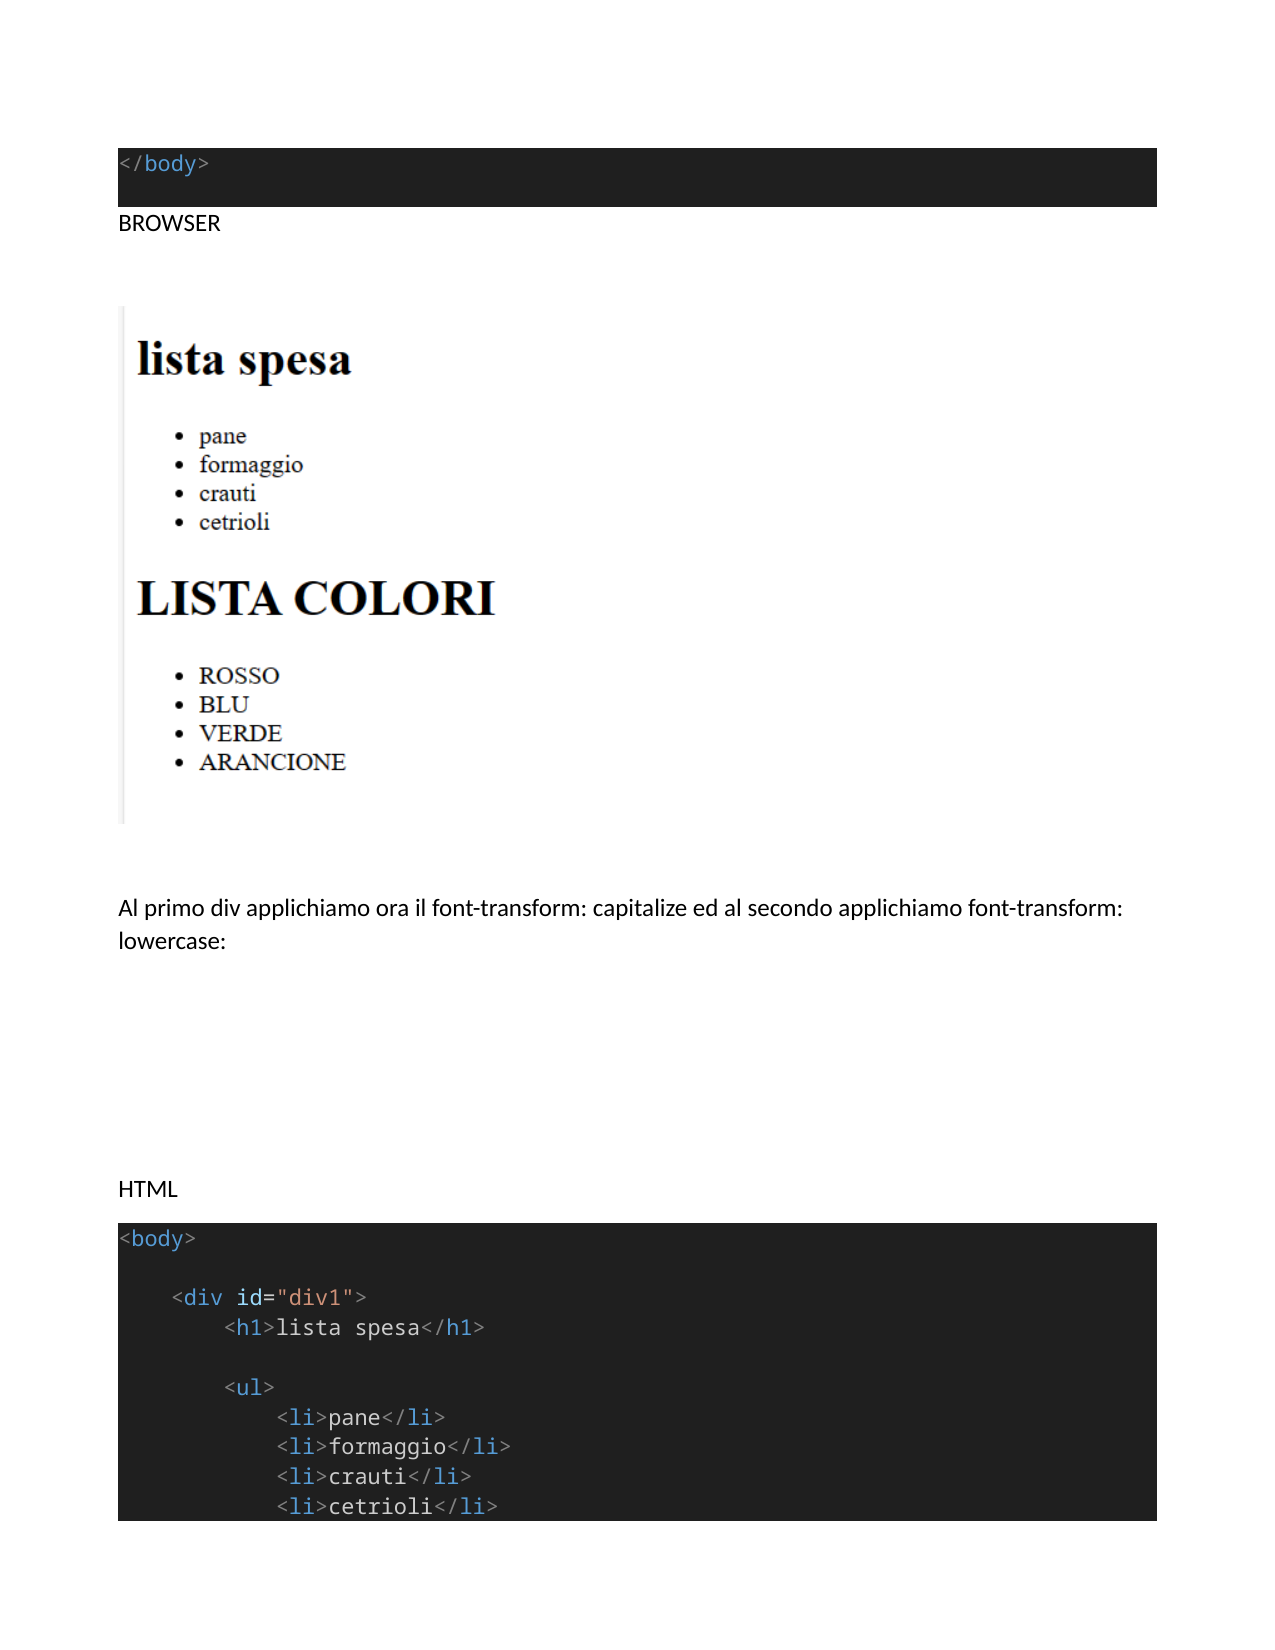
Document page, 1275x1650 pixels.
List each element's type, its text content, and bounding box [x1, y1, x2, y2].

text <ul> [118, 1372, 1157, 1402]
text Al primo div applichiamo ora il font-transform: capitalize ed al secondo applichiamo font-transform: lowercase: [118, 892, 1157, 956]
text <div id="div1"> [118, 1282, 1157, 1312]
text HTML [118, 1173, 1157, 1204]
picture [118, 306, 666, 824]
text BROWSER [118, 207, 1157, 238]
text <li>pane</li> [118, 1402, 1157, 1431]
text <h1>lista spesa</h1> [118, 1312, 1157, 1342]
text <body> [118, 1223, 1157, 1253]
text <li>cetrioli</li> [118, 1491, 1157, 1521]
text <li>formaggio</li> [118, 1431, 1157, 1461]
text </body> [118, 148, 1157, 177]
text <li>crauti</li> [118, 1461, 1157, 1491]
